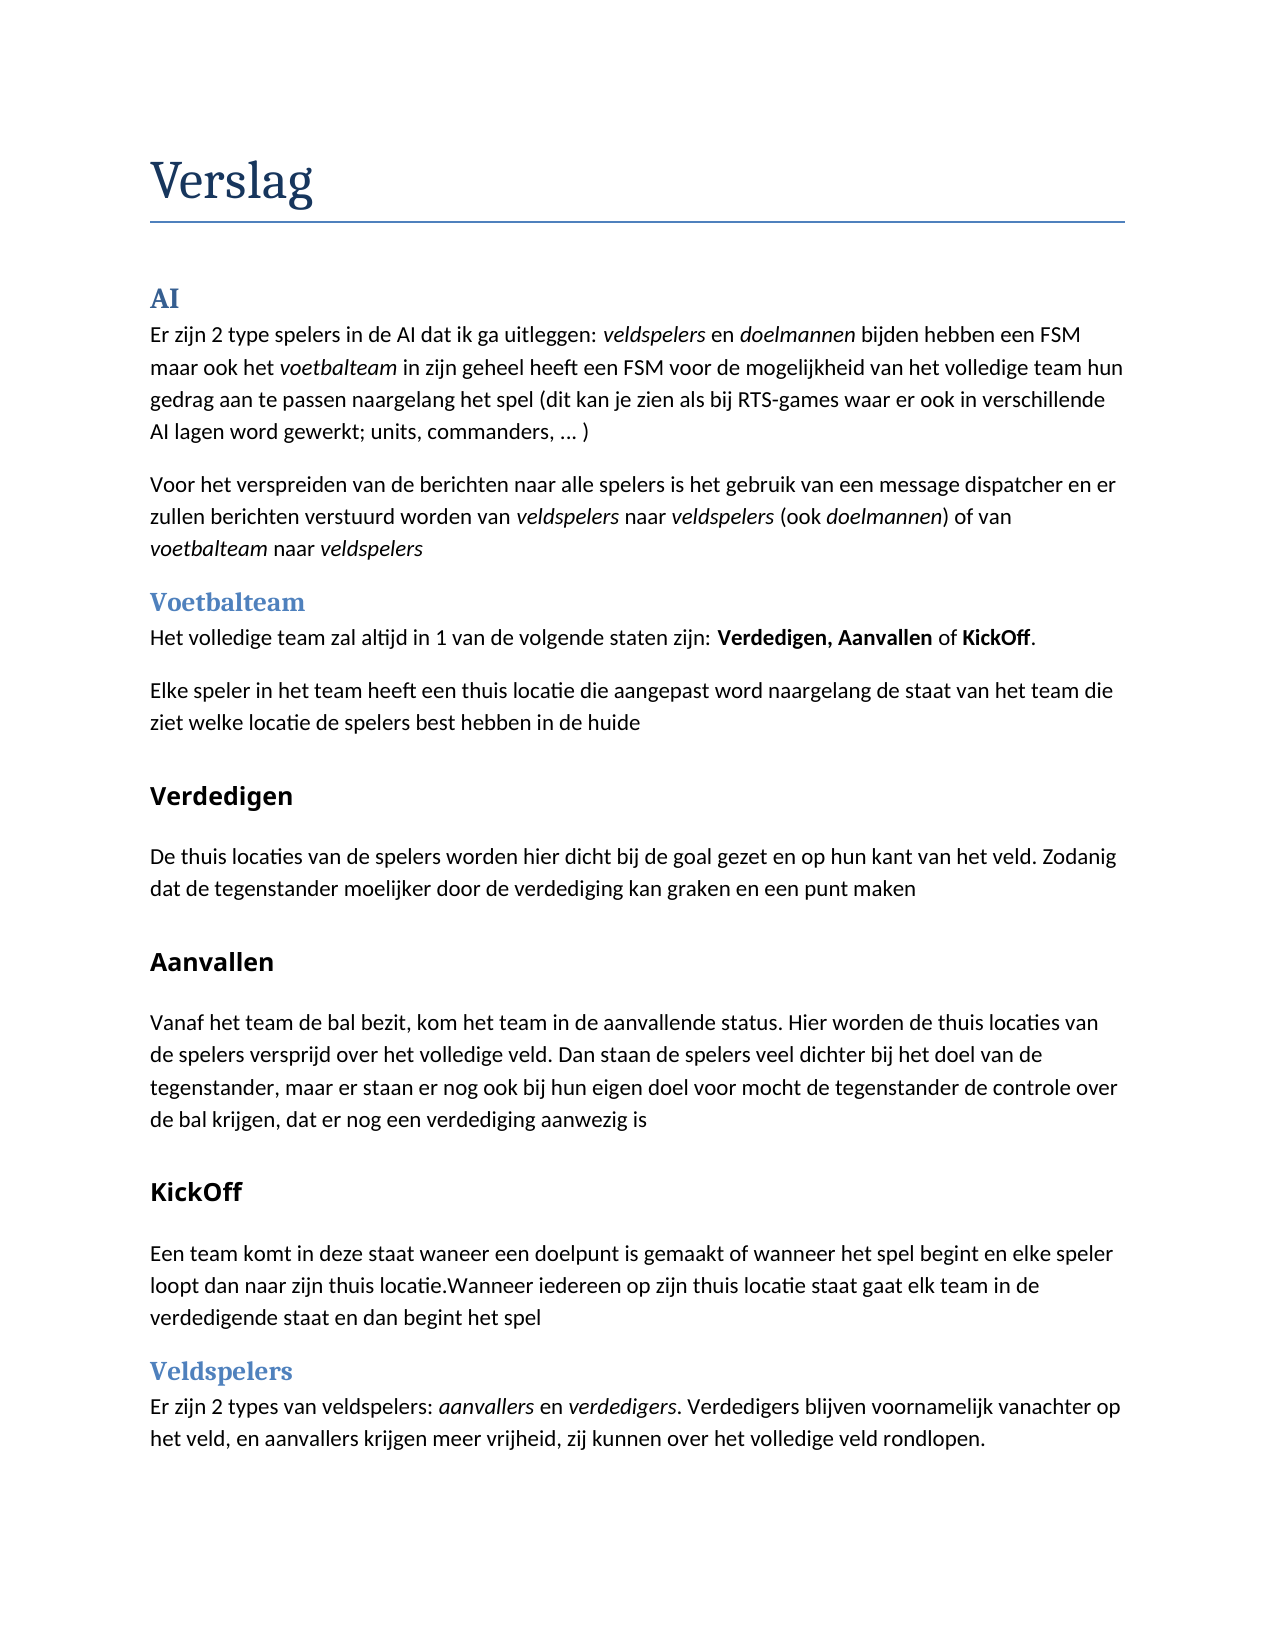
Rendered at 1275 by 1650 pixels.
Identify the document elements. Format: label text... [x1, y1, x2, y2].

text Vanaf het team de bal bezit, kom het team in de aanvallende status. Hier worden de thuis locaties van de spelers versprijd over het volledige veld. Dan staan de spelers veel dichter bij het doel van de tegenstander, maar er staan er nog ook bij hun eigen doel voor mocht de tegenstander de controle over de bal krijgen, dat er nog een verdediging aanwezig is [150, 1008, 1125, 1133]
text Voor het verspreiden van de berichten naar alle spelers is het gebruik van een message dispatcher en er zullen berichten verstuurd worden van veldspelers naar veldspelers (ook doelmannen) of van voetbalteam naar veldspelers [150, 470, 1125, 562]
text De thuis locaties van de spelers worden hier dicht bij de goal gezet en op hun kant van het veld. Zodanig dat de tegenstander moelijker door de verdediging kan graken en een punt maken [150, 842, 1125, 902]
subtitle KickOff [150, 1174, 1125, 1209]
subtitle AI [150, 282, 1125, 316]
subtitle Voetbalteam [150, 587, 1125, 619]
text Het volledige team zal altijd in 1 van de volgende staten zijn: Verdedigen, Aanvallen of KickOff. [150, 623, 1125, 651]
text Een team komt in deze staat waneer een doelpunt is gemaakt of wanneer het spel begint en elke speler loopt dan naar zijn thuis locatie.Wanneer iedereen op zijn thuis locatie staat gaat elk team in de verdedigende staat en dan begint het spel [150, 1239, 1125, 1331]
text Er zijn 2 type spelers in de AI dat ik ga uitleggen: veldspelers en doelmannen bijden hebben een FSM maar ook het voetbalteam in zijn geheel heeft een FSM voor de mogelijkheid van het volledige team hun gedrag aan te passen naargelang het spel (dit kan je zien als bij RTS-games waar er ook in verschillende AI lagen word gewerkt; units, commanders, ... ) [150, 321, 1125, 445]
subtitle Aanvallen [150, 944, 1125, 978]
subtitle Verdedigen [150, 778, 1125, 812]
text Elke speler in het team heeft een thuis locatie die aangepast word naargelang de staat van het team die ziet welke locatie de spelers best hebben in de huide [150, 676, 1125, 736]
subtitle Veldspelers [150, 1356, 1125, 1387]
text Er zijn 2 types van veldspelers: aanvallers en verdedigers. Verdedigers blijven voornamelijk vanachter op het veld, en aanvallers krijgen meer vrijheid, zij kunnen over het volledige veld rondlopen. [150, 1392, 1125, 1452]
title Verslag [150, 150, 1125, 221]
